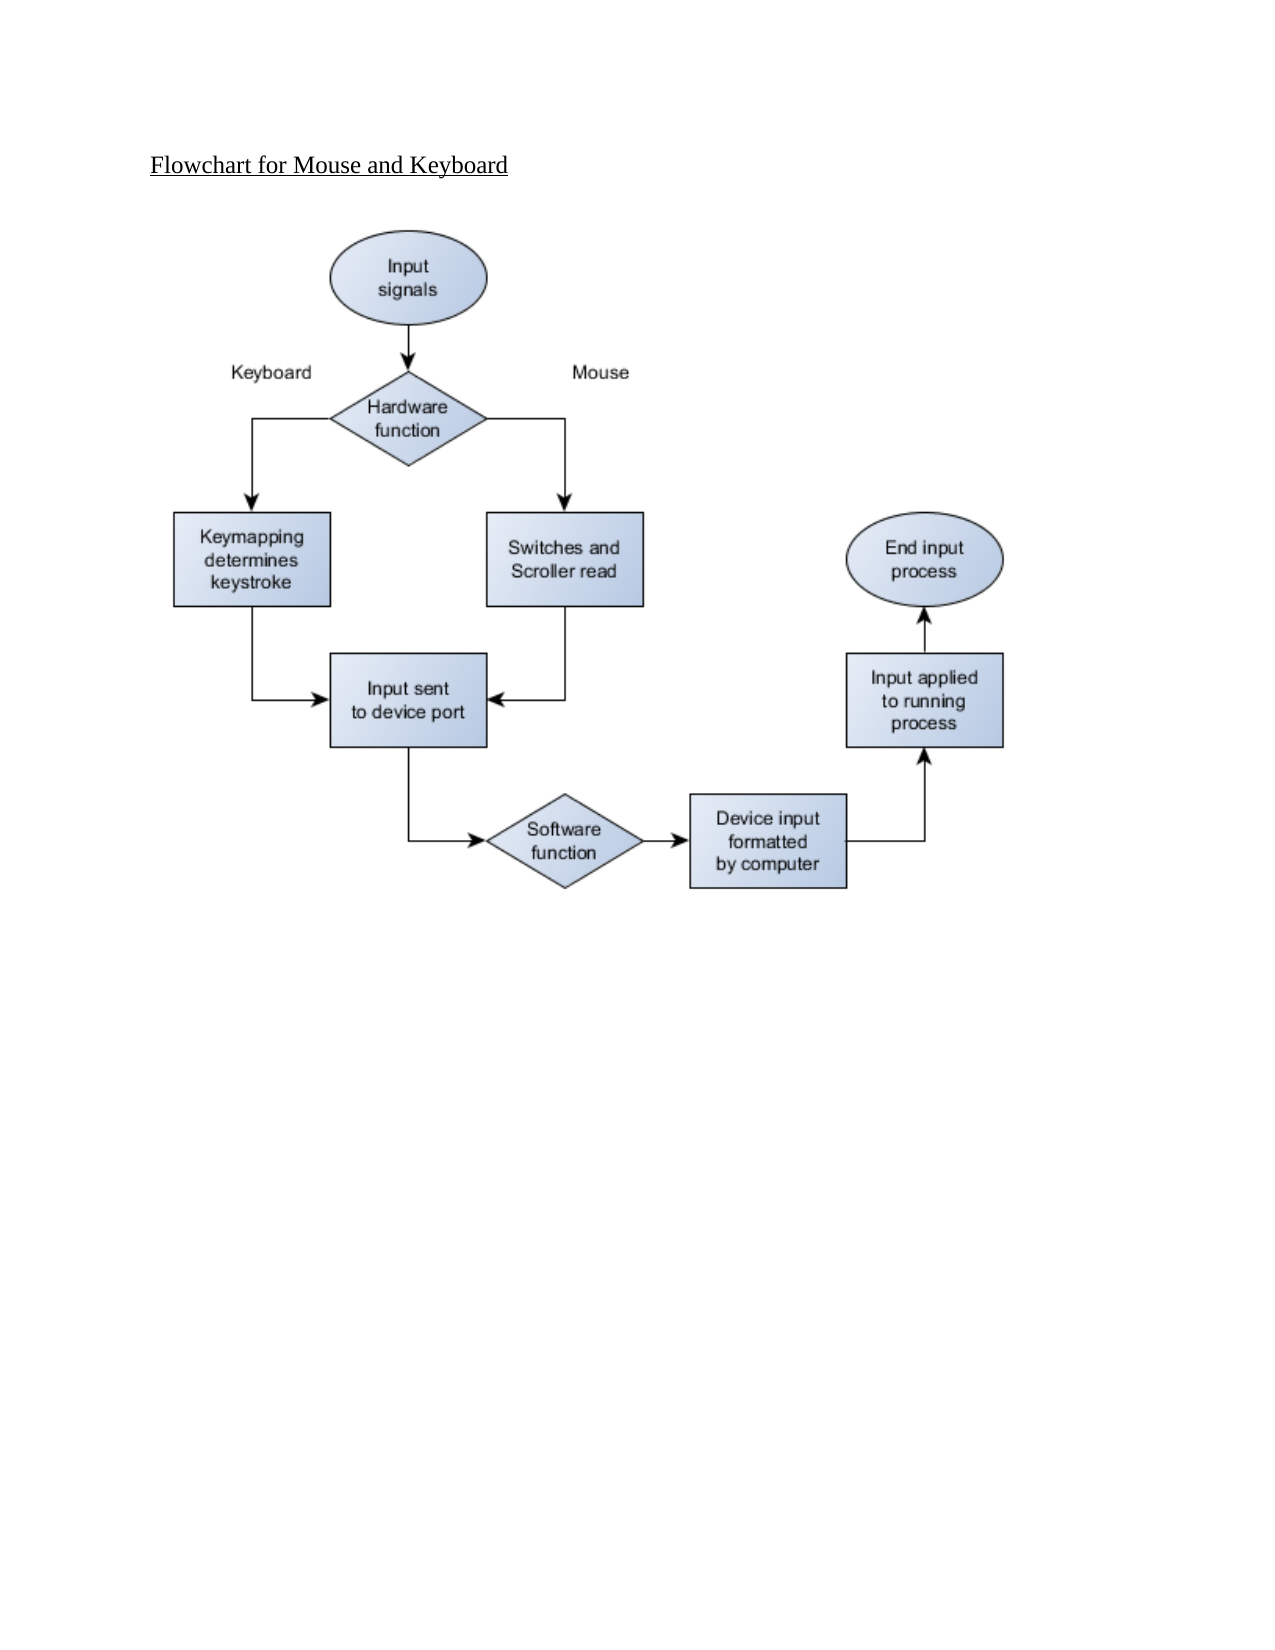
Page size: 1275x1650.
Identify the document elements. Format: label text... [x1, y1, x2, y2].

picture [150, 207, 1025, 911]
text Flowchart for Mouse and Keyboard [150, 150, 1125, 179]
